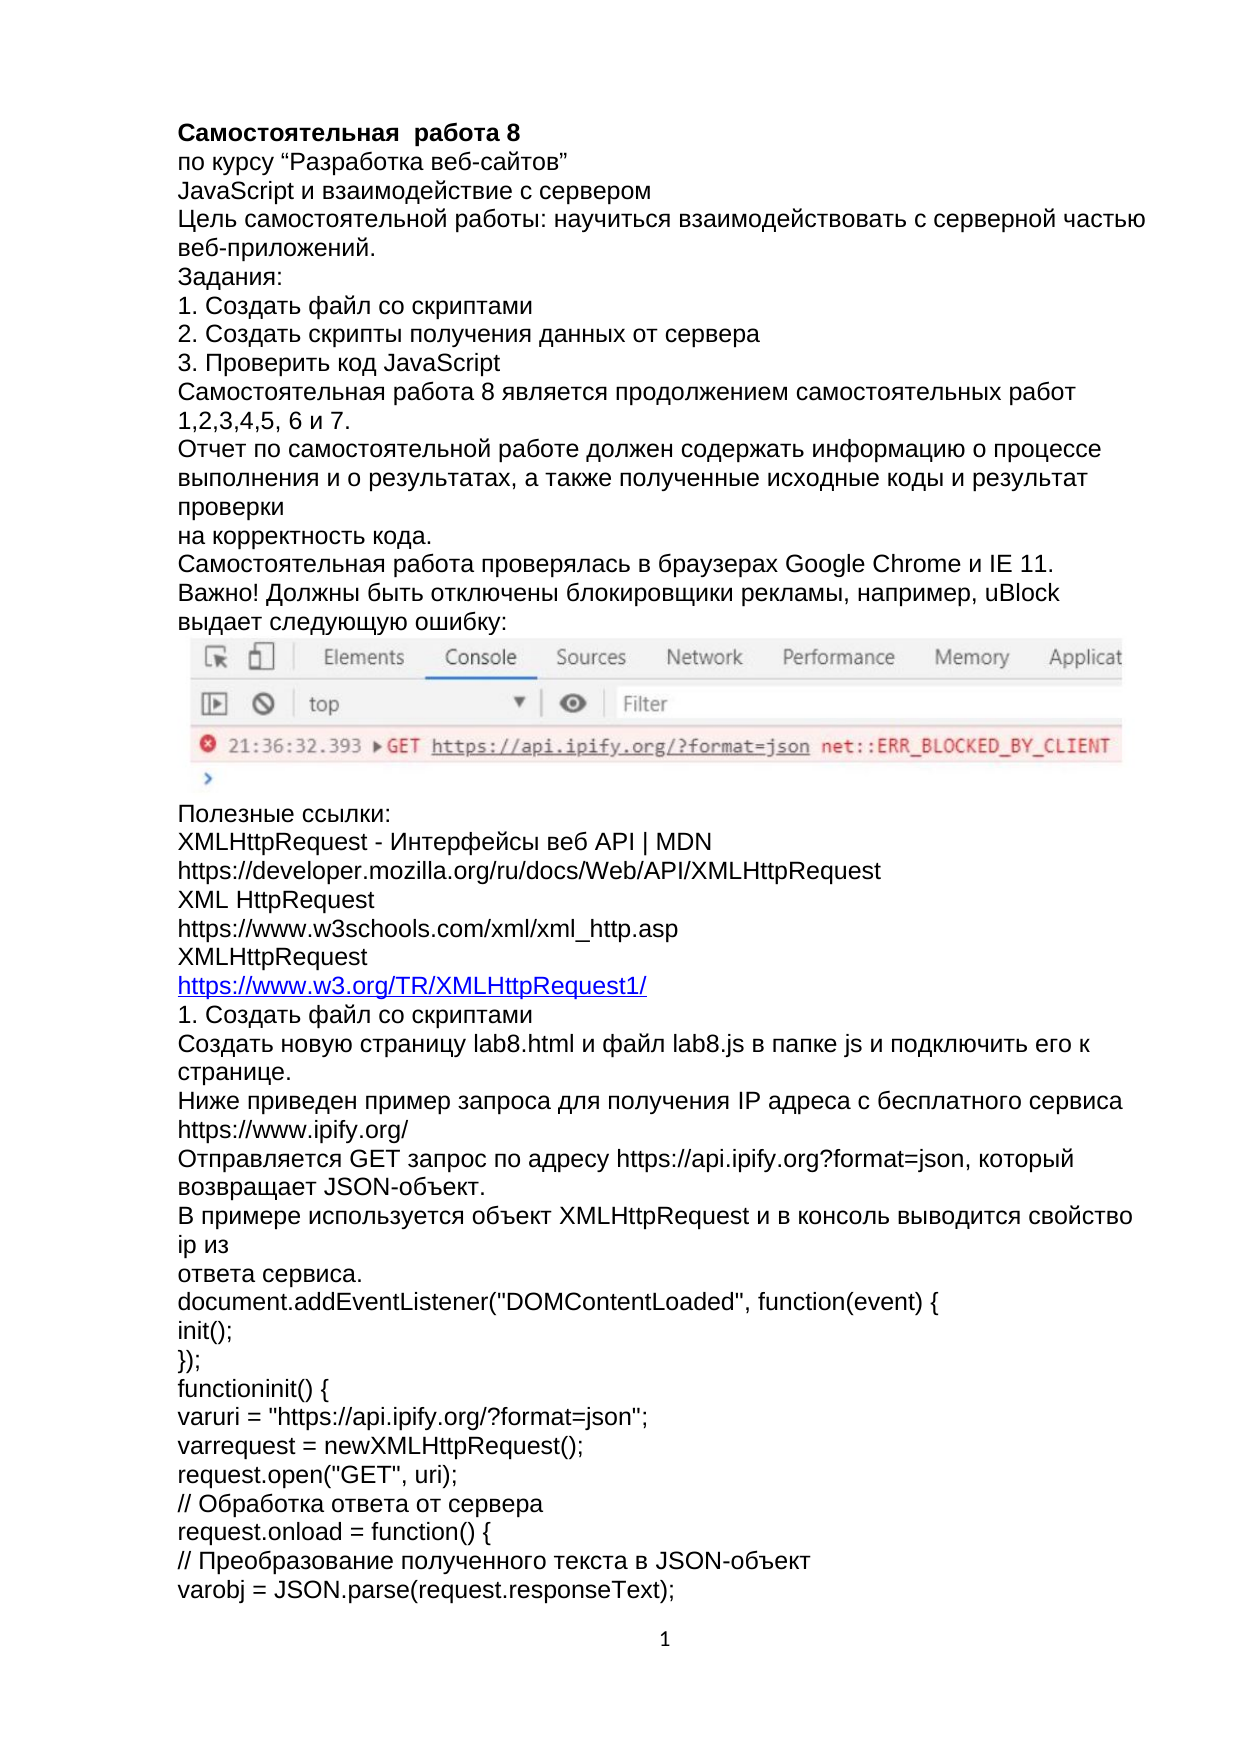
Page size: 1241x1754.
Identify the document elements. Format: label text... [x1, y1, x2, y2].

text 1. Создать файл со скриптами ​ [177, 291, 1152, 319]
text В примере используется объект XMLHttpRequest и в консоль выводится свойство ip из [177, 1201, 1152, 1258]
text Ниже приведен пример запроса для получения IP адреса с бесплатного сервиса [177, 1086, 1152, 1115]
text 1. Создать файл со скриптами [177, 1000, 1152, 1028]
picture [177, 635, 1152, 799]
text function​init() { [177, 1373, 1152, 1402]
text Самостоятельная работа 8 [177, 118, 1152, 147]
text Создать новую страницу lab8.html и файл lab8.js в папке js и подключить его к [177, 1028, 1152, 1057]
text 2. Создать скрипты получения данных от сервера ​ [177, 319, 1152, 348]
text ​var​request = ​new​XMLHttpRequest(); [177, 1431, 1152, 1460]
text https://developer.mozilla.org/ru/docs/Web/API/XMLHttpRequest [177, 856, 1152, 885]
text по курсу “Разработка веб-сайтов” [177, 147, 1152, 176]
text document.addEventListener(​"DOMContentLoaded"​, ​function​(event) { [177, 1287, 1152, 1316]
text Самостоятельная работа 8 является продолжением самостоятельных работ 1,2,3,4,5, 6 и 7. [177, 377, 1152, 434]
text Самостоятельная работа проверялась в браузерах Google Chrome и IE 11. [177, 549, 1152, 578]
text выполнения и о результатах, а также полученные исходные коды и результат проверки [177, 463, 1152, 521]
text https://www.w3schools.com/xml/xml_http.asp [177, 913, 1152, 942]
text JavaScript и взаимодействие с сервером [177, 176, 1152, 204]
text ​var​obj = JSON.parse(request.responseText); [177, 1575, 1152, 1603]
text Полезные ссылки: [177, 799, 1152, 827]
text XMLHttpRequest - Интерфейсы веб API | MDN [177, 827, 1152, 856]
text Отправляется GET запрос по адресу ​https://api.ipify.org?format=json​, который [177, 1143, 1152, 1172]
text https://www.ipify.org/ [177, 1115, 1152, 1143]
text Отчет по самостоятельной работе должен содержать информацию о процессе [177, 434, 1152, 463]
text веб-приложений. [177, 233, 1152, 262]
text ​var​uri = ​"https://api.ipify.org/?format=json"​; [177, 1402, 1152, 1431]
text XMLHttpRequest [177, 942, 1152, 971]
text Задания: [177, 262, 1152, 291]
text init(); [177, 1316, 1152, 1345]
text странице. [177, 1057, 1152, 1086]
text 3. Проверить код JavaScript ​ [177, 348, 1152, 377]
text на корректность кода. [177, 521, 1152, 549]
text возвращает JSON-объект. [177, 1172, 1152, 1201]
text ​// Обработка ответа от сервера [177, 1488, 1152, 1517]
text Важно! Должны быть отключены блокировщики рекламы, например, uBlock выдает следующую ошибку: [177, 578, 1152, 635]
text }); [177, 1345, 1152, 1373]
text ​// Преобразование полученного текста в JSON-объект [177, 1546, 1152, 1575]
text request.open(​"GET"​, uri); [177, 1460, 1152, 1488]
text XML HttpRequest [177, 885, 1152, 913]
text Цель самостоятельной работы: научиться взаимодействовать с серверной частью [177, 204, 1152, 233]
text request.onload = ​function​() { [177, 1517, 1152, 1546]
text ответа сервиса. [177, 1258, 1152, 1287]
text https://www.w3.org/TR/XMLHttpRequest1/ [177, 971, 1152, 1000]
